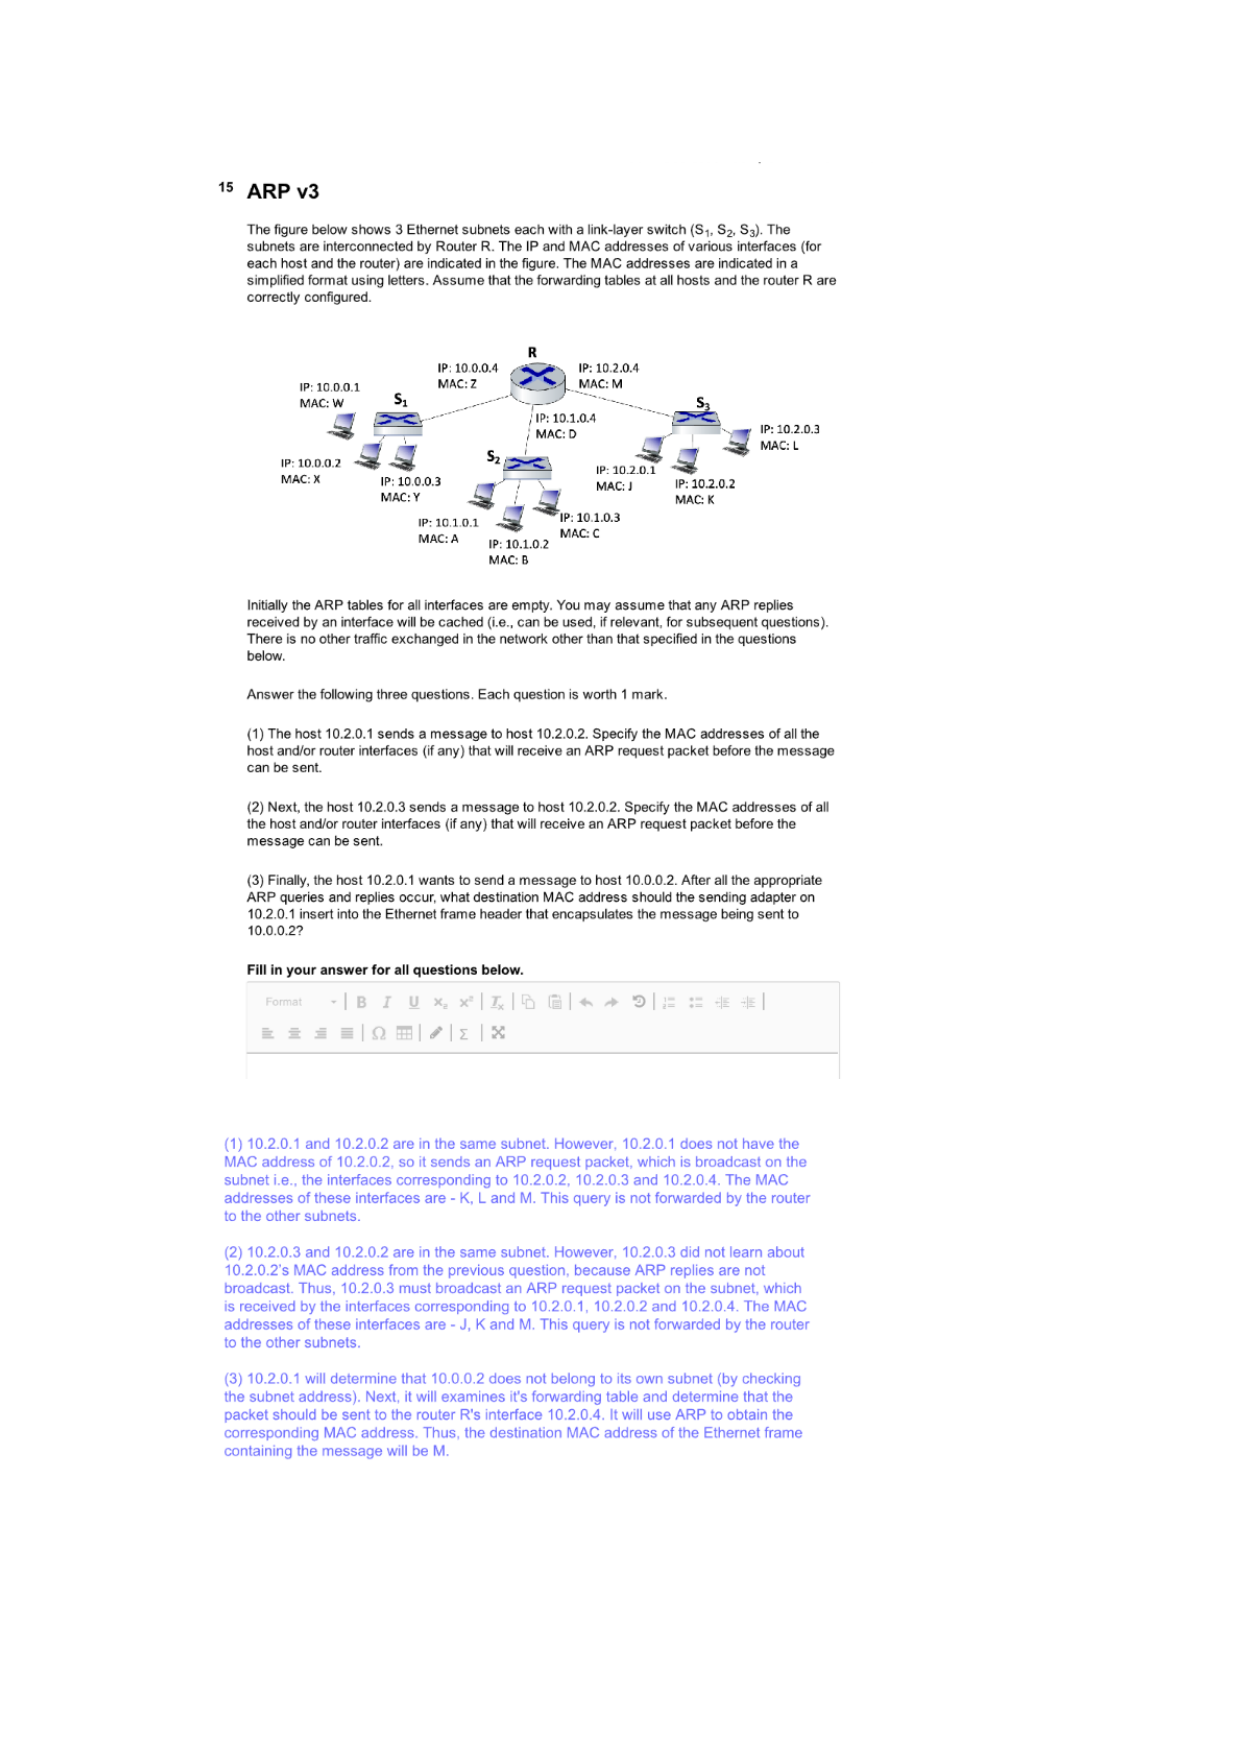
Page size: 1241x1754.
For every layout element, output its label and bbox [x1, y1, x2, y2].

picture [187, 162, 913, 1079]
picture [187, 1104, 842, 1499]
